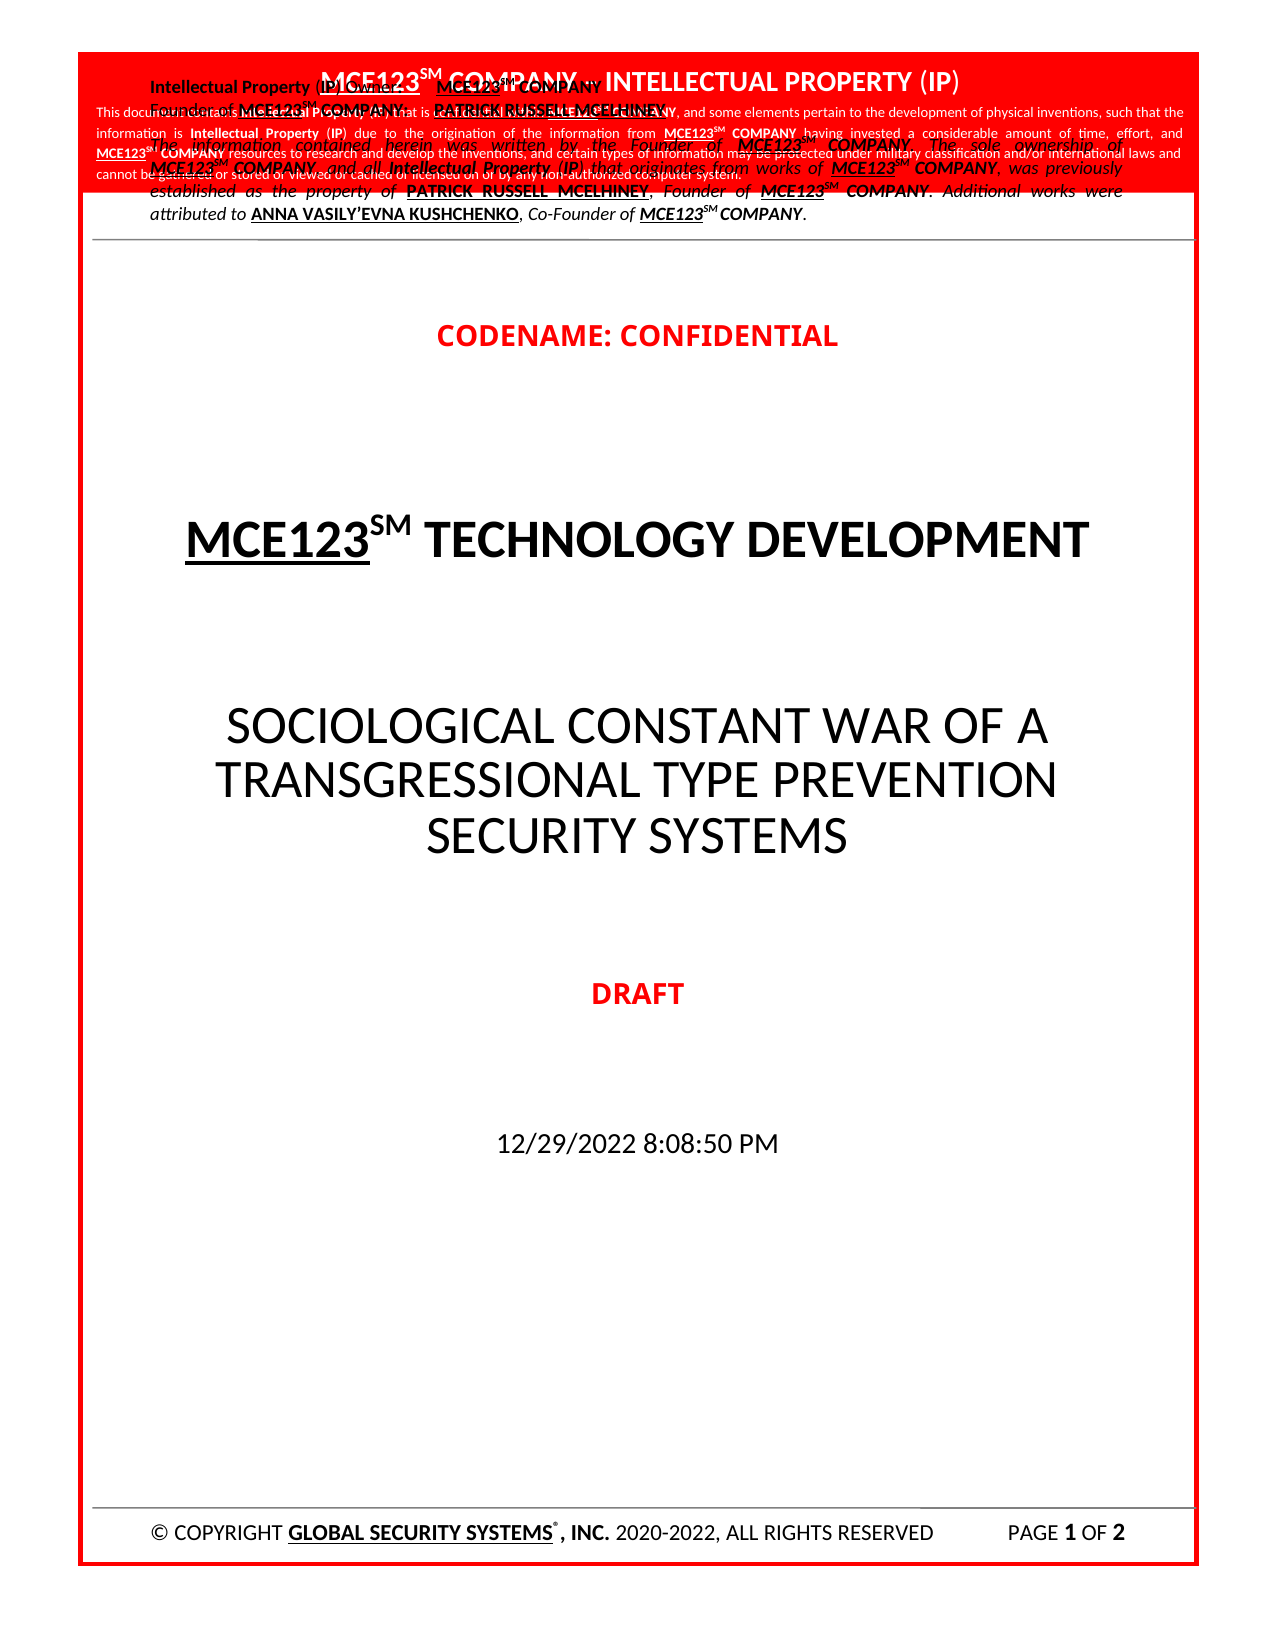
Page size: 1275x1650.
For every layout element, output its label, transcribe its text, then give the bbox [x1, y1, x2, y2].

text DRAFT [150, 973, 1125, 1013]
text CODENAME: CONFIDENTIAL [150, 315, 1125, 355]
text 12/29/2022 8:08:50 PM [150, 1125, 1125, 1161]
text SOCIOLOGICAL CONSTANT WAR OF A TRANSGRESSIONAL TYPE PREVENTION SECURITY SYSTEMS [150, 699, 1125, 867]
text MCE123SM TECHNOLOGY DEVELOPMENT [150, 505, 1125, 571]
